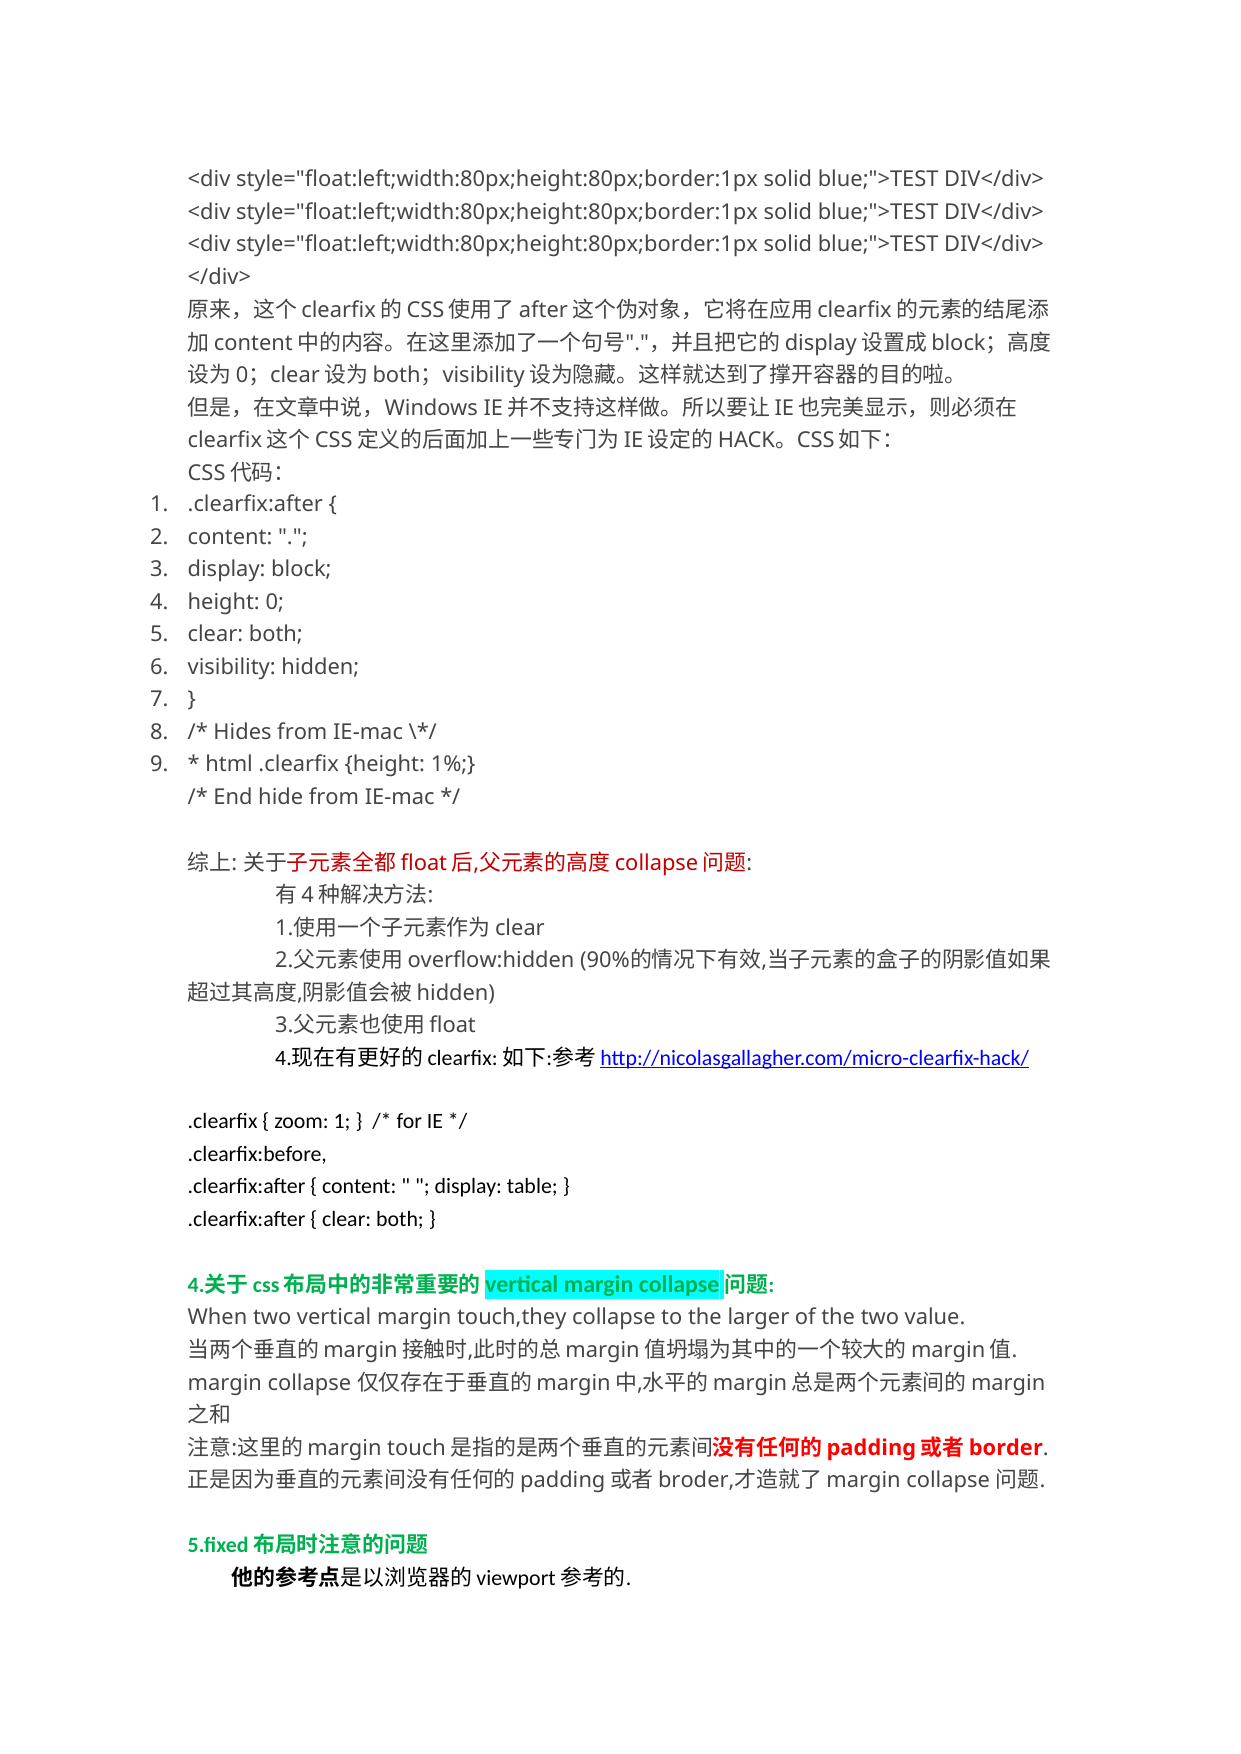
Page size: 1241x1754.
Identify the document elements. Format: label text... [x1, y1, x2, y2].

text 2.父元素使用overflow:hidden (90%的情况下有效,当子元素的盒子的阴影值如果超过其高度,阴影值会被hidden) [187, 942, 1053, 1007]
text margin collapse 仅仅存在于垂直的margin中,水平的margin总是两个元素间的margin之和 [187, 1364, 1053, 1429]
list } [150, 682, 1053, 714]
text .clearfix:after { content: " "; display: table; } [187, 1169, 1053, 1202]
text 他的参考点是以浏览器的viewport参考的. [187, 1559, 1053, 1592]
text 当两个垂直的margin接触时,此时的总margin值坍塌为其中的一个较大的margin值. [187, 1332, 1053, 1364]
text 3.父元素也使用float [187, 1007, 1053, 1039]
text 1.使用一个子元素作为clear [187, 909, 1053, 942]
text .clearfix:after { clear: both; } [187, 1202, 1053, 1234]
list content: "."; [150, 519, 1053, 552]
text When two vertical margin touch,they collapse to the larger of the two value. [187, 1299, 1053, 1332]
text 但是，在文章中说，Windows IE并不支持这样做。所以要让IE也完美显示，则必须在clearfix这个CSS定义的后面加上一些专门为IE设定的HACK。CSS如下： [187, 389, 1053, 454]
list * html .clearfix {height: 1%;} [150, 747, 1053, 779]
text 原来，这个clearfix的CSS使用了after这个伪对象，它将在应用clearfix的元素的结尾添加content中的内容。在这里添加了一个句号"."，并且把它的display设置成block；高度设为0；clear设为both；visibility设为隐藏。这样就达到了撑开容器的目的啦。 [187, 292, 1053, 389]
text CSS代码： [187, 454, 1053, 487]
text 4.关于css布局中的非常重要的vertical margin collapse问题: [187, 1267, 1053, 1299]
text 5.fixed布局时注意的问题 [187, 1527, 1053, 1559]
list visibility: hidden; [150, 649, 1053, 682]
list display: block; [150, 552, 1053, 584]
text .clearfix { zoom: 1; } /* for IE */ [187, 1104, 1053, 1137]
text 4.现在有更好的clearfix: 如下:参考http://nicolasgallagher.com/micro-clearfix-hack/ [187, 1039, 1053, 1072]
text 注意:这里的margin touch是指的是两个垂直的元素间没有任何的padding或者border.正是因为垂直的元素间没有任何的padding或者broder,才造就了margin collapse 问题. [187, 1429, 1053, 1494]
list /* Hides from IE-mac \*/ [150, 714, 1053, 747]
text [187, 162, 1053, 194]
text .clearfix:before, [187, 1137, 1053, 1169]
text <div style="float:left;width:80px;height:80px;border:1px solid blue;">TEST DIV</div> [187, 227, 1053, 259]
text 有4种解决方法: [187, 877, 1053, 909]
text </div> [187, 259, 1053, 292]
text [187, 194, 1053, 227]
text 综上: 关于子元素全都float后,父元素的高度collapse问题: [187, 844, 1053, 877]
text /* End hide from IE-mac */ [187, 779, 1053, 812]
list .clearfix:after { [150, 487, 1053, 519]
list clear: both; [150, 617, 1053, 649]
list height: 0; [150, 584, 1053, 617]
